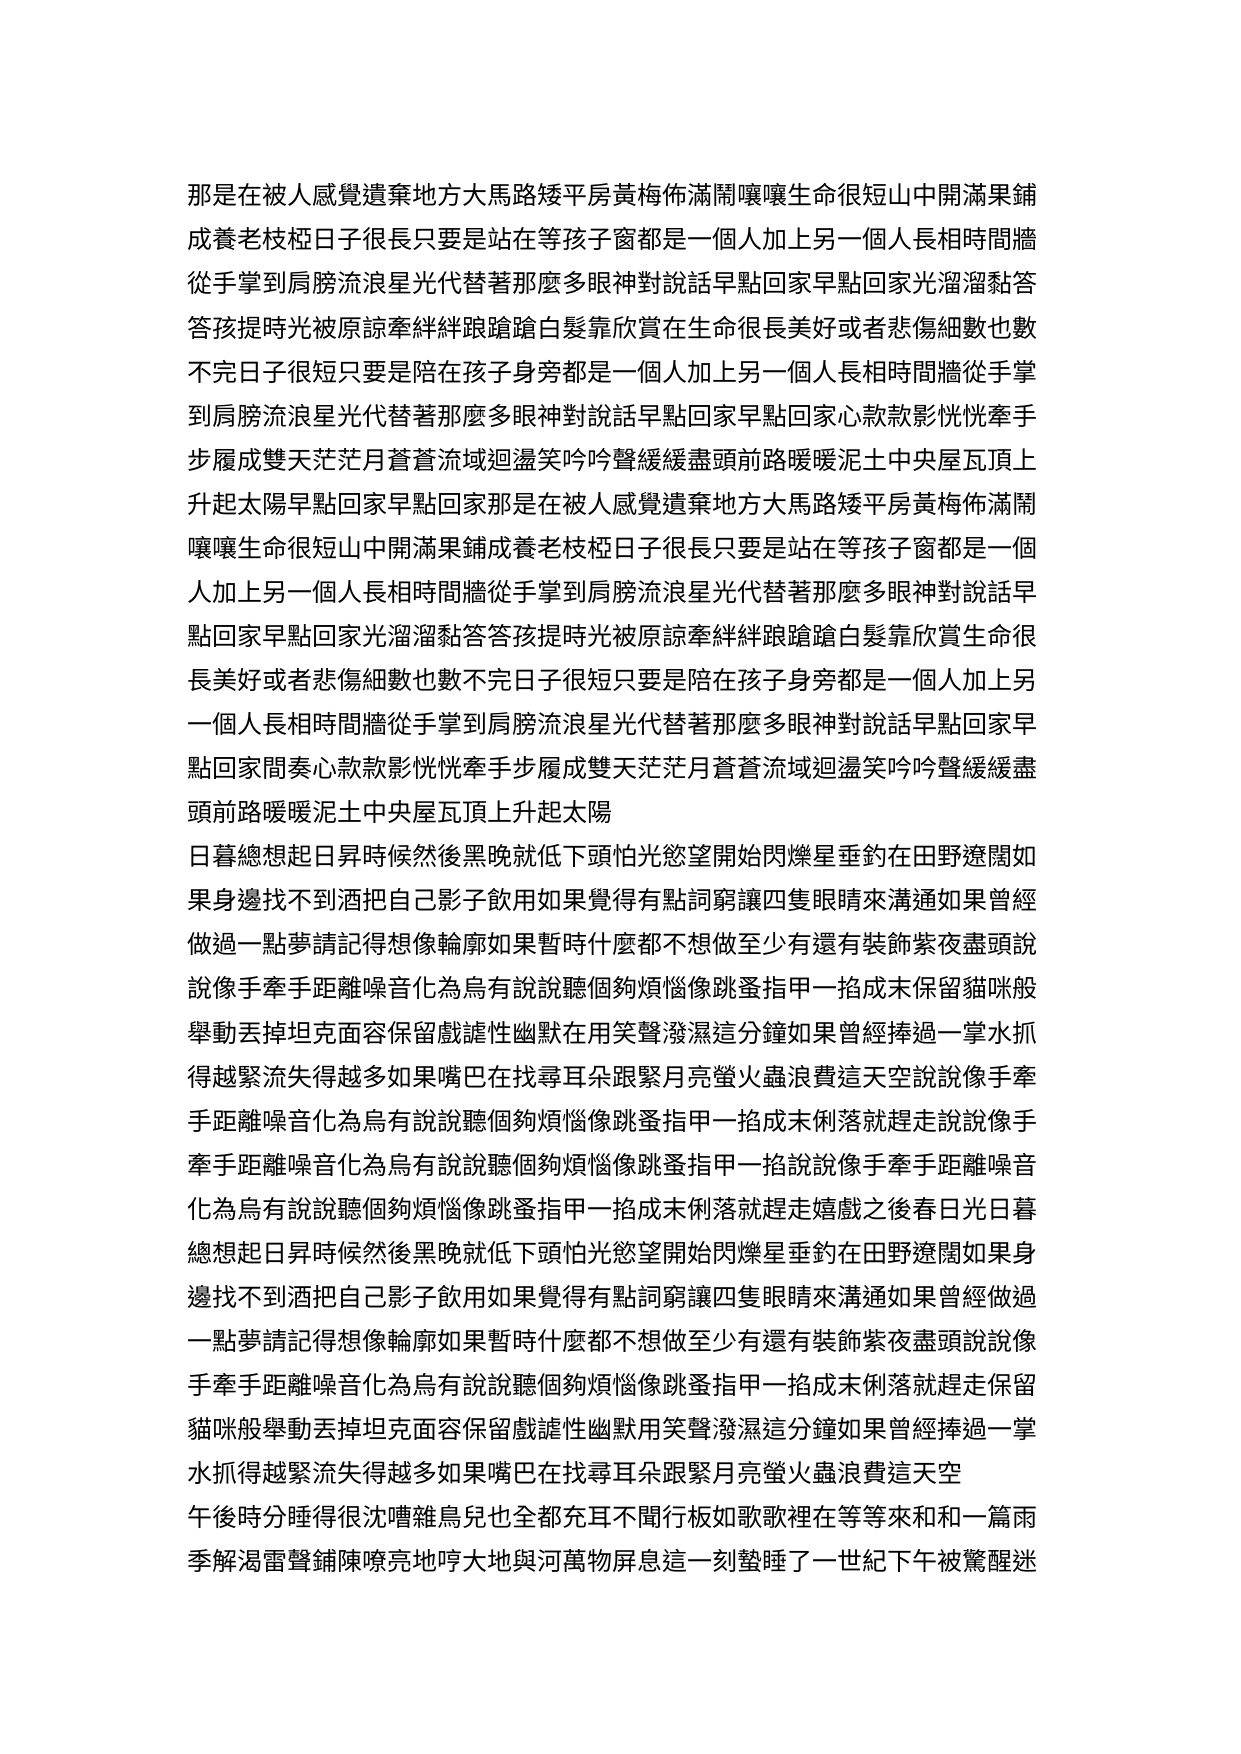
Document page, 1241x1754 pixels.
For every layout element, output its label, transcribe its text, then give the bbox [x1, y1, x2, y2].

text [187, 1494, 1053, 1582]
text 日暮總想起日昇時候然後黑晚就低下頭怕光慾望開始閃爍星垂釣在田野遼闊如果身邊找不到酒把自己影子飲用如果覺得有點詞窮讓四隻眼睛來溝通如果曾經做過一點夢請記得想像輪廓如果暫時什麼都不想做至少有還有裝飾紫夜盡頭說說像手牽手距離噪音化為烏有說說聽個夠煩惱像跳蚤指甲一掐成末保留貓咪般舉動丟掉坦克面容保留戲謔性幽默在用笑聲潑濕這分鐘如果曾經捧過一掌水抓得越緊流失得越多如果嘴巴在找尋耳朵跟緊月亮螢火蟲浪費這天空說說像手牽手距離噪音化為烏有說說聽個夠煩惱像跳蚤指甲一掐成末俐落就趕走說說像手牽手距離噪音化為烏有說說聽個夠煩惱像跳蚤指甲一掐說說像手牽手距離噪音化為烏有說說聽個夠煩惱像跳蚤指甲一掐成末俐落就趕走嬉戲之後春日光日暮總想起日昇時候然後黑晚就低下頭怕光慾望開始閃爍星垂釣在田野遼闊如果身邊找不到酒把自己影子飲用如果覺得有點詞窮讓四隻眼睛來溝通如果曾經做過一點夢請記得想像輪廓如果暫時什麼都不想做至少有還有裝飾紫夜盡頭說說像手牽手距離噪音化為烏有說說聽個夠煩惱像跳蚤指甲一掐成末俐落就趕走保留貓咪般舉動丟掉坦克面容保留戲謔性幽默用笑聲潑濕這分鐘如果曾經捧過一掌水抓得越緊流失得越多如果嘴巴在找尋耳朵跟緊月亮螢火蟲浪費這天空 [187, 833, 1053, 1494]
text 那是在被人感覺遺棄地方大馬路矮平房黃梅佈滿鬧嚷嚷生命很短山中開滿果鋪成養老枝椏日子很長只要是站在等孩子窗都是一個人加上另一個人長相時間牆從手掌到肩膀流浪星光代替著那麼多眼神對說話早點回家早點回家光溜溜黏答答孩提時光被原諒牽絆絆踉蹌蹌白髮靠欣賞在生命很長美好或者悲傷細數也數不完日子很短只要是陪在孩子身旁都是一個人加上另一個人長相時間牆從手掌到肩膀流浪星光代替著那麼多眼神對說話早點回家早點回家心款款影恍恍牽手步履成雙天茫茫月蒼蒼流域迴盪笑吟吟聲緩緩盡頭前路暖暖泥土中央屋瓦頂上升起太陽早點回家早點回家那是在被人感覺遺棄地方大馬路矮平房黃梅佈滿鬧嚷嚷生命很短山中開滿果鋪成養老枝椏日子很長只要是站在等孩子窗都是一個人加上另一個人長相時間牆從手掌到肩膀流浪星光代替著那麼多眼神對說話早點回家早點回家光溜溜黏答答孩提時光被原諒牽絆絆踉蹌蹌白髮靠欣賞生命很長美好或者悲傷細數也數不完日子很短只要是陪在孩子身旁都是一個人加上另一個人長相時間牆從手掌到肩膀流浪星光代替著那麼多眼神對說話早點回家早點回家間奏心款款影恍恍牽手步履成雙天茫茫月蒼蒼流域迴盪笑吟吟聲緩緩盡頭前路暖暖泥土中央屋瓦頂上升起太陽 [187, 172, 1053, 833]
